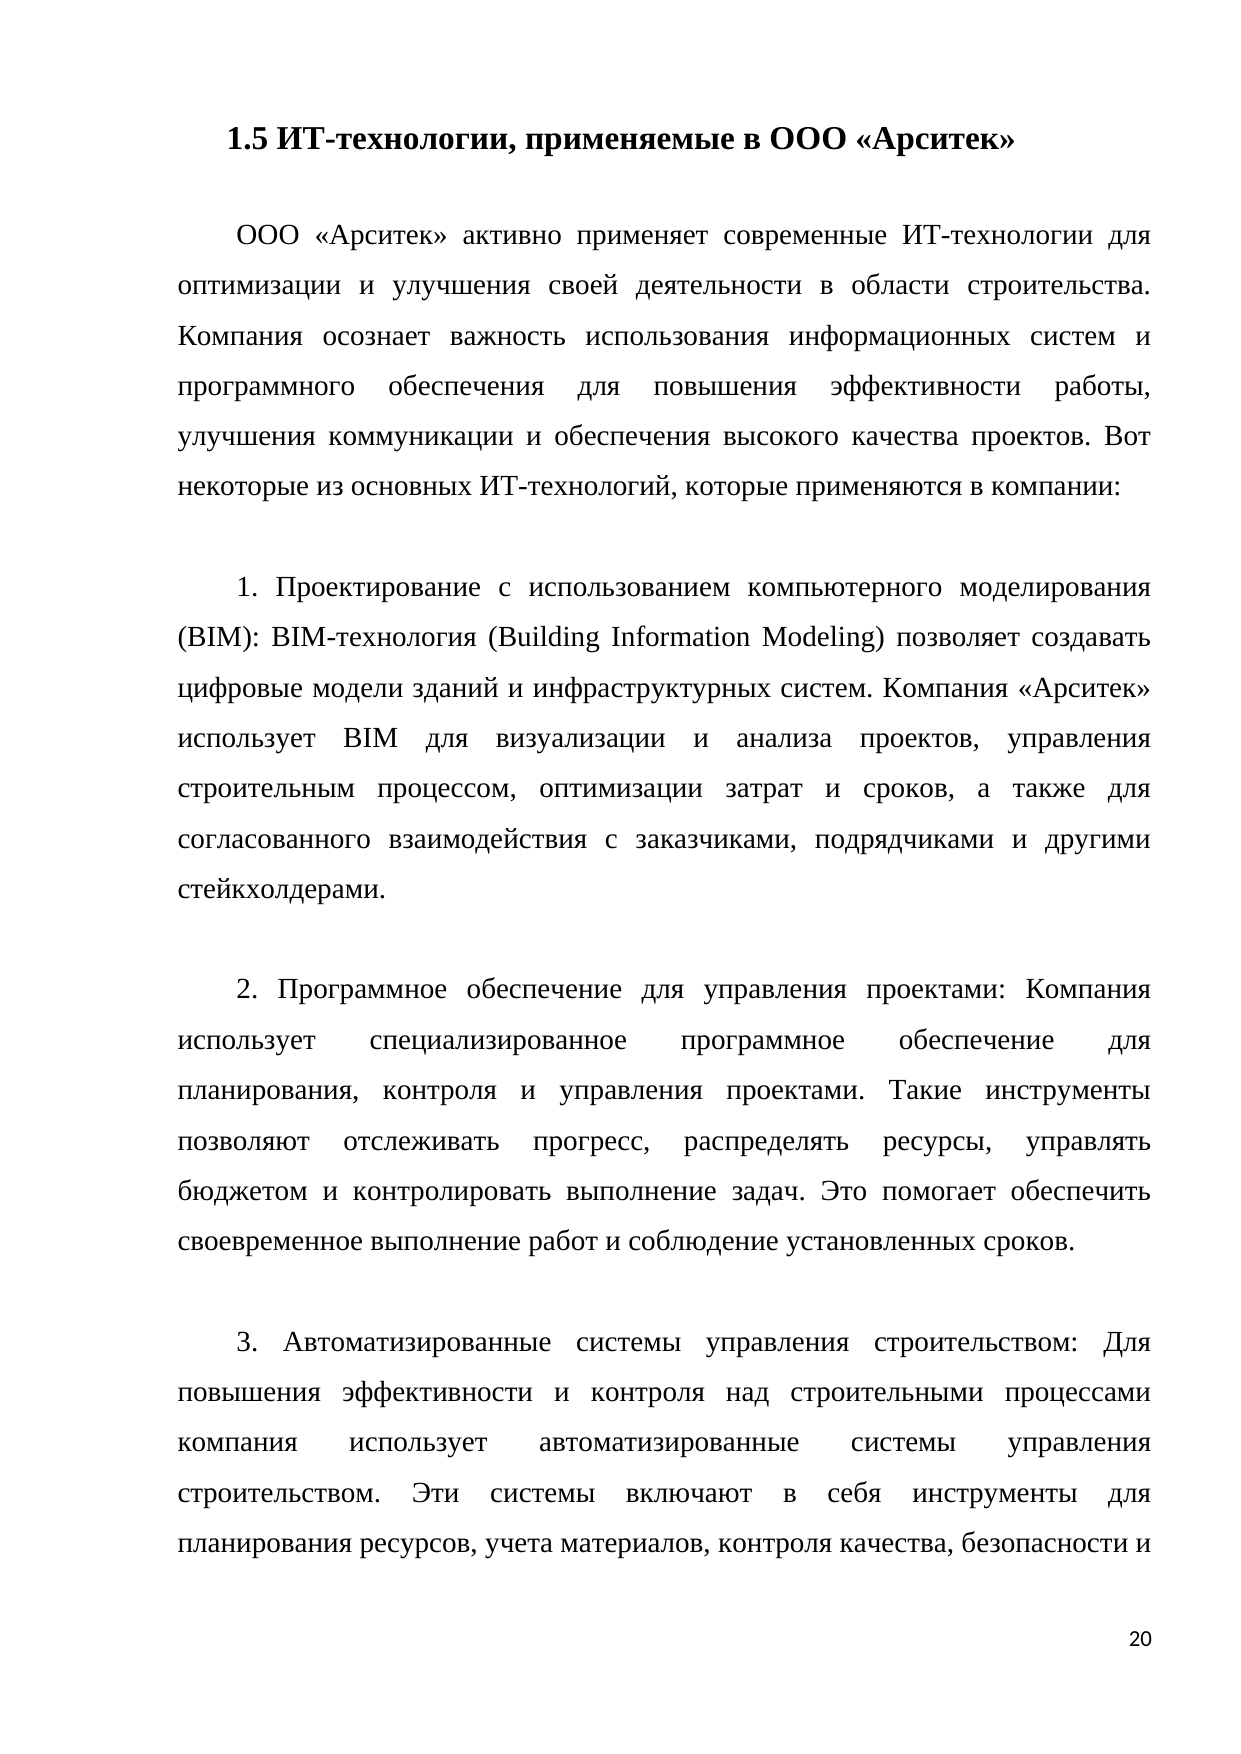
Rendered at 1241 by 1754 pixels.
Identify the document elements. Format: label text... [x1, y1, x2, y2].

subtitle 1.5 ИТ-технологии, применяемые в ООО «Арситек» [226, 118, 1152, 156]
text 2. Программное обеспечение для управления проектами: Компания использует специализированное программное обеспечение для планирования, контроля и управления проектами. Такие инструменты позволяют отслеживать прогресс, распределять ресурсы, управлять бюджетом и контролировать выполнение задач. Это помогает обеспечить своевременное выполнение работ и соблюдение установленных сроков. [177, 972, 1152, 1257]
text 1. Проектирование с использованием компьютерного моделирования (BIM): BIM-технология (Building Information Modeling) позволяет создавать цифровые модели зданий и инфраструктурных систем. Компания «Арситек» использует BIM для визуализации и анализа проектов, управления строительным процессом, оптимизации затрат и сроков, а также для согласованного взаимодействия с заказчиками, подрядчиками и другими стейкхолдерами. [177, 569, 1152, 904]
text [177, 1324, 1152, 1559]
text ООО «Арситек» активно применяет современные ИТ-технологии для оптимизации и улучшения своей деятельности в области строительства. Компания осознает важность использования информационных систем и программного обеспечения для повышения эффективности работы, улучшения коммуникации и обеспечения высокого качества проектов. Вот некоторые из основных ИТ-технологий, которые применяются в компании: [177, 217, 1152, 502]
